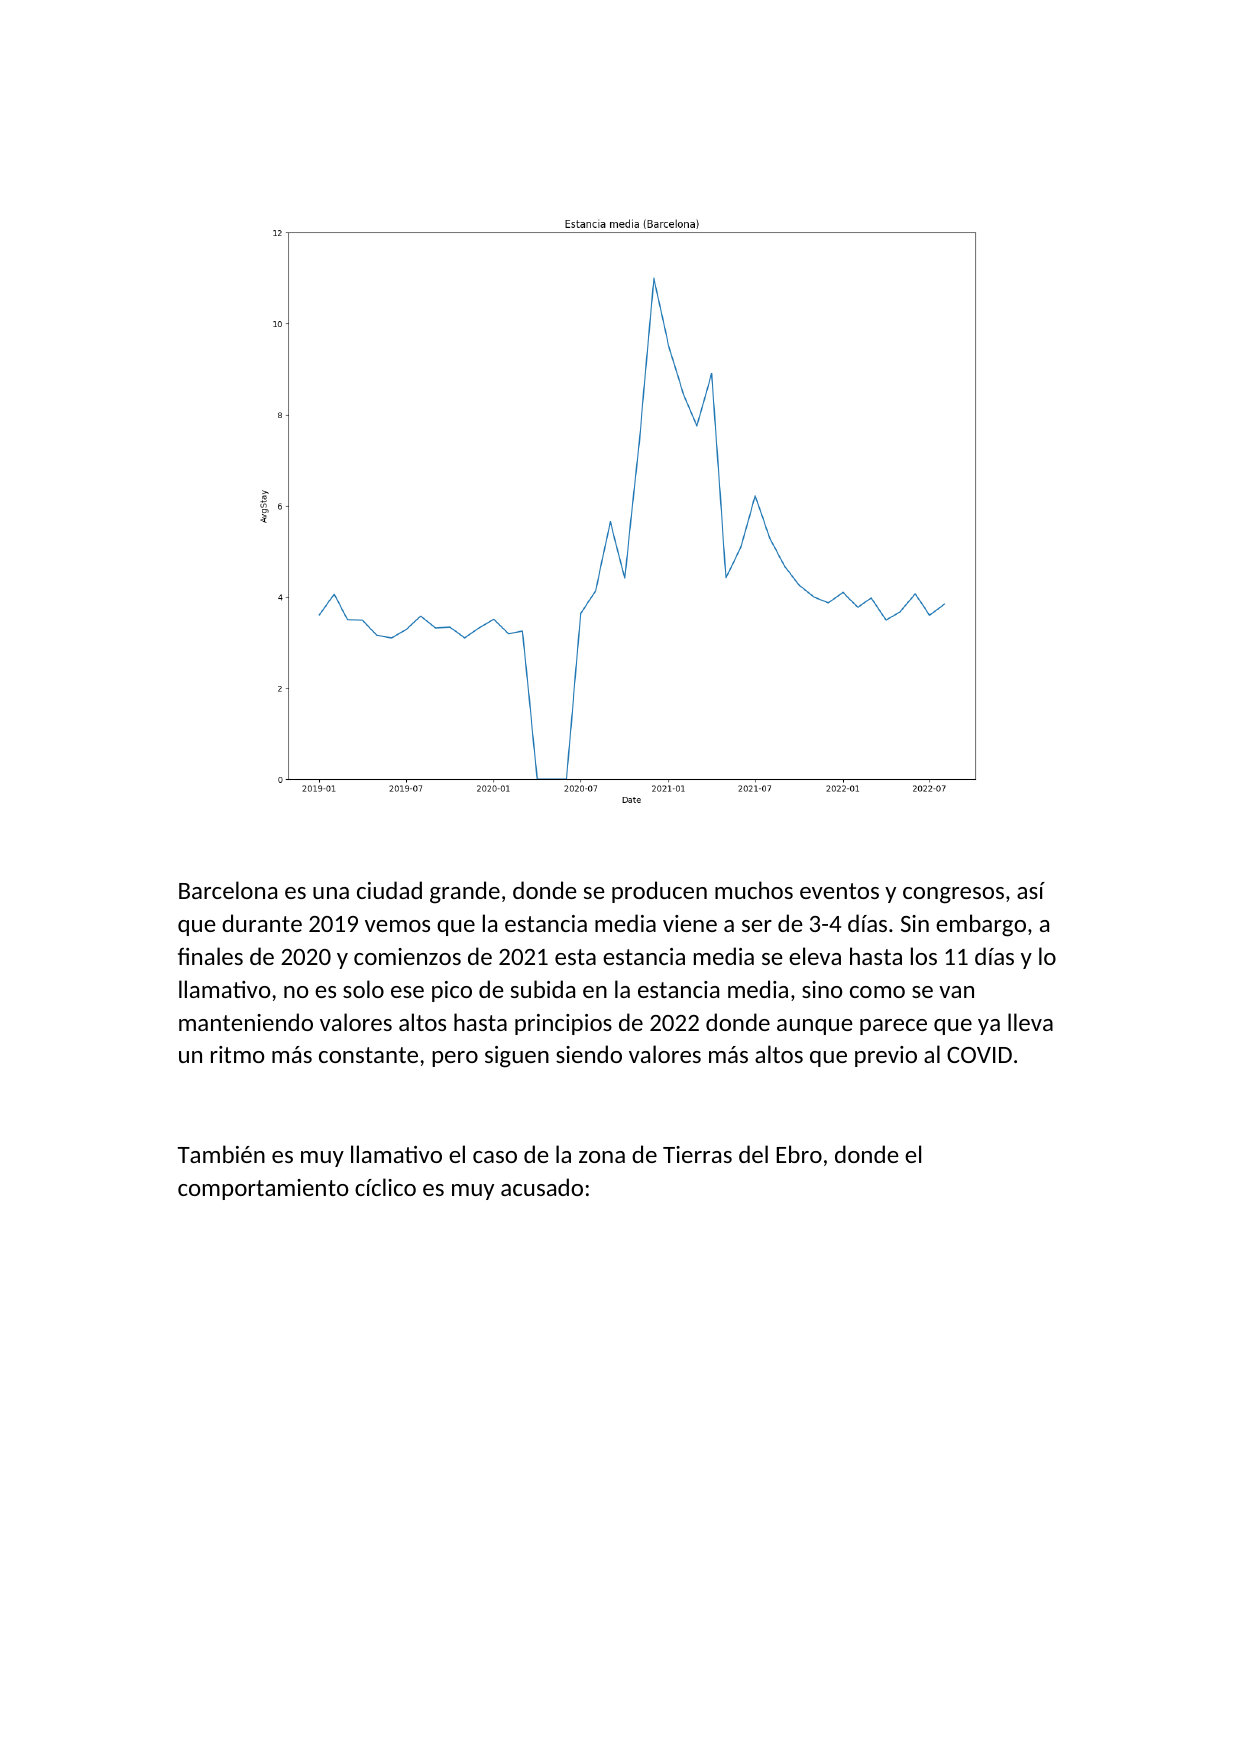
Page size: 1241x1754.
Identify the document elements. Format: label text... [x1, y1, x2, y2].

text También es muy llamativo el caso de la zona de Tierras del Ebro, donde el comportamiento cíclico es muy acusado: [177, 1139, 1063, 1202]
picture [177, 147, 1063, 857]
text Barcelona es una ciudad grande, donde se producen muchos eventos y congresos, así que durante 2019 vemos que la estancia media viene a ser de 3-4 días. Sin embargo, a finales de 2020 y comienzos de 2021 esta estancia media se eleva hasta los 11 días y lo llamativo, no es solo ese pico de subida en la estancia media, sino como se van manteniendo valores altos hasta principios de 2022 donde aunque parece que ya lleva un ritmo más constante, pero siguen siendo valores más altos que previo al COVID. [177, 875, 1063, 1070]
